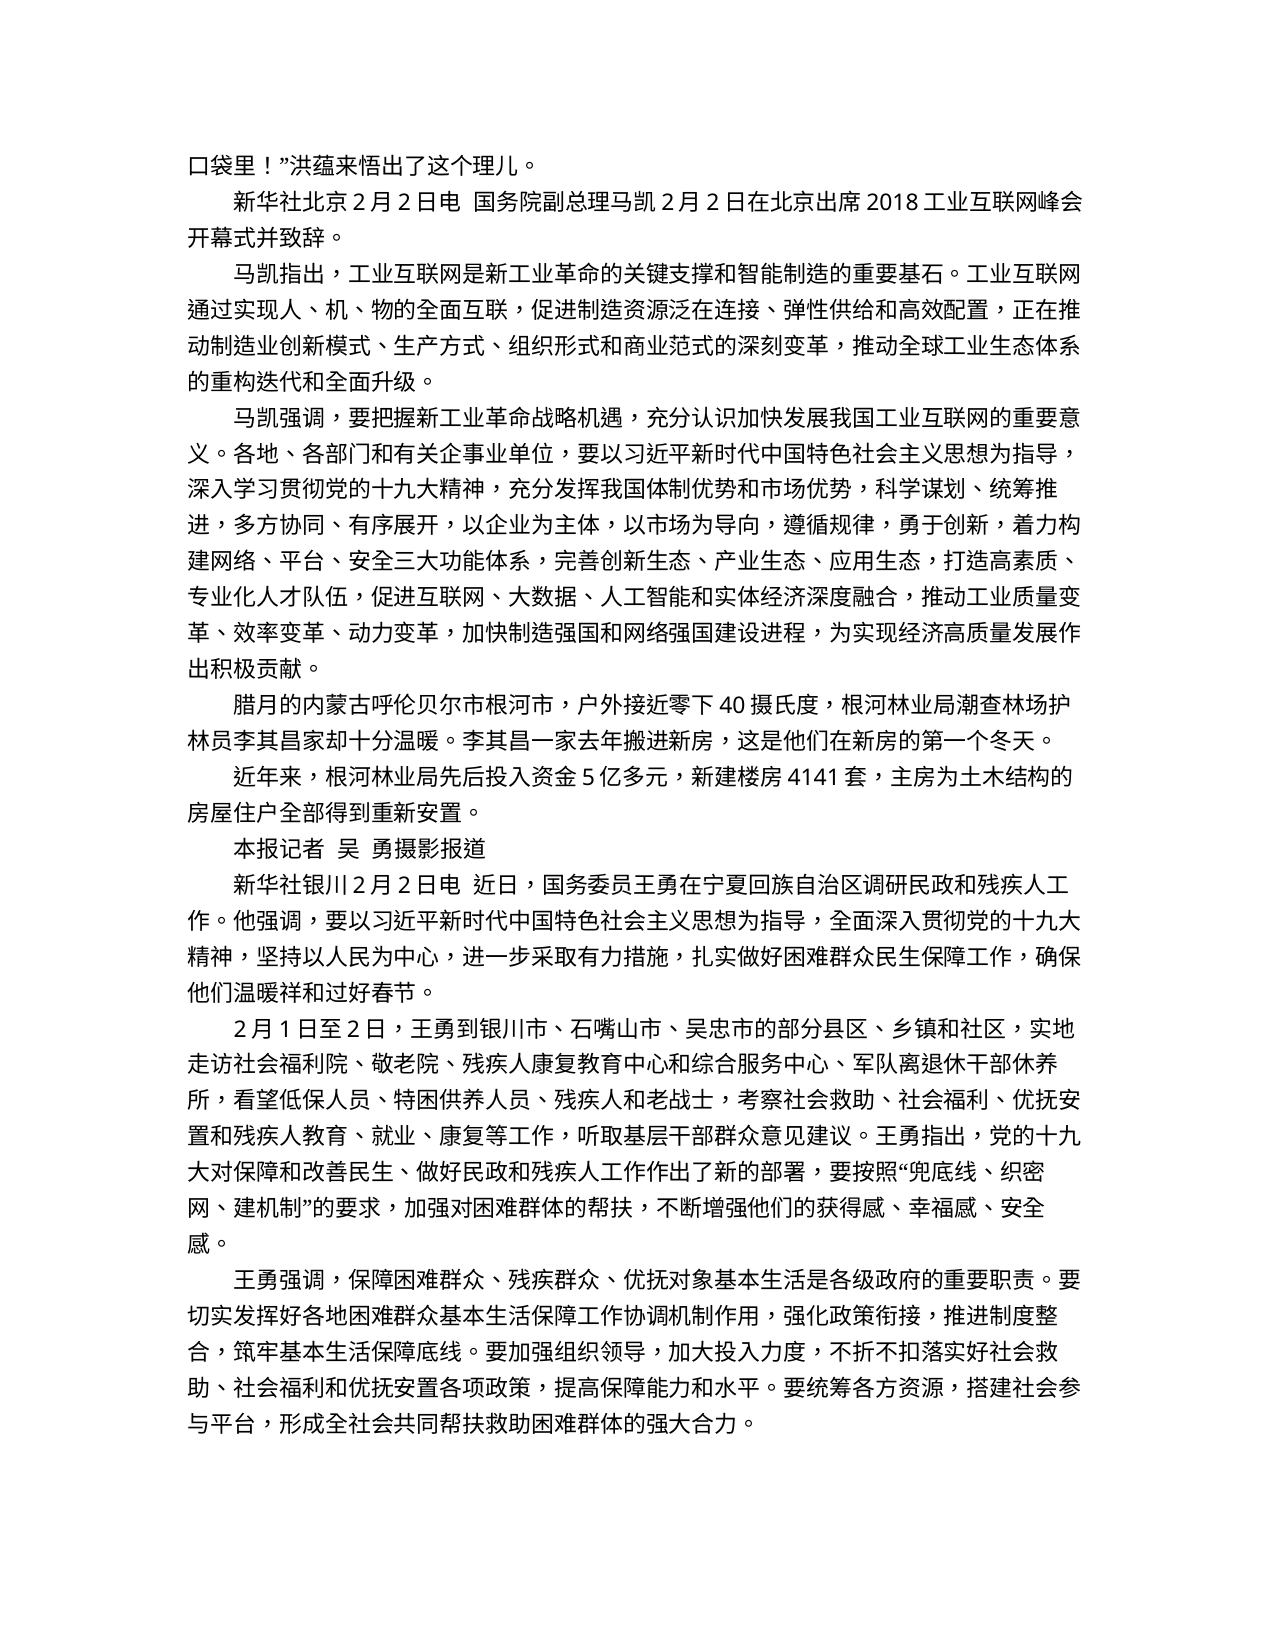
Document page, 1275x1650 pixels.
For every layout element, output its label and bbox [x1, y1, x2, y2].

text [187, 150, 1087, 1439]
